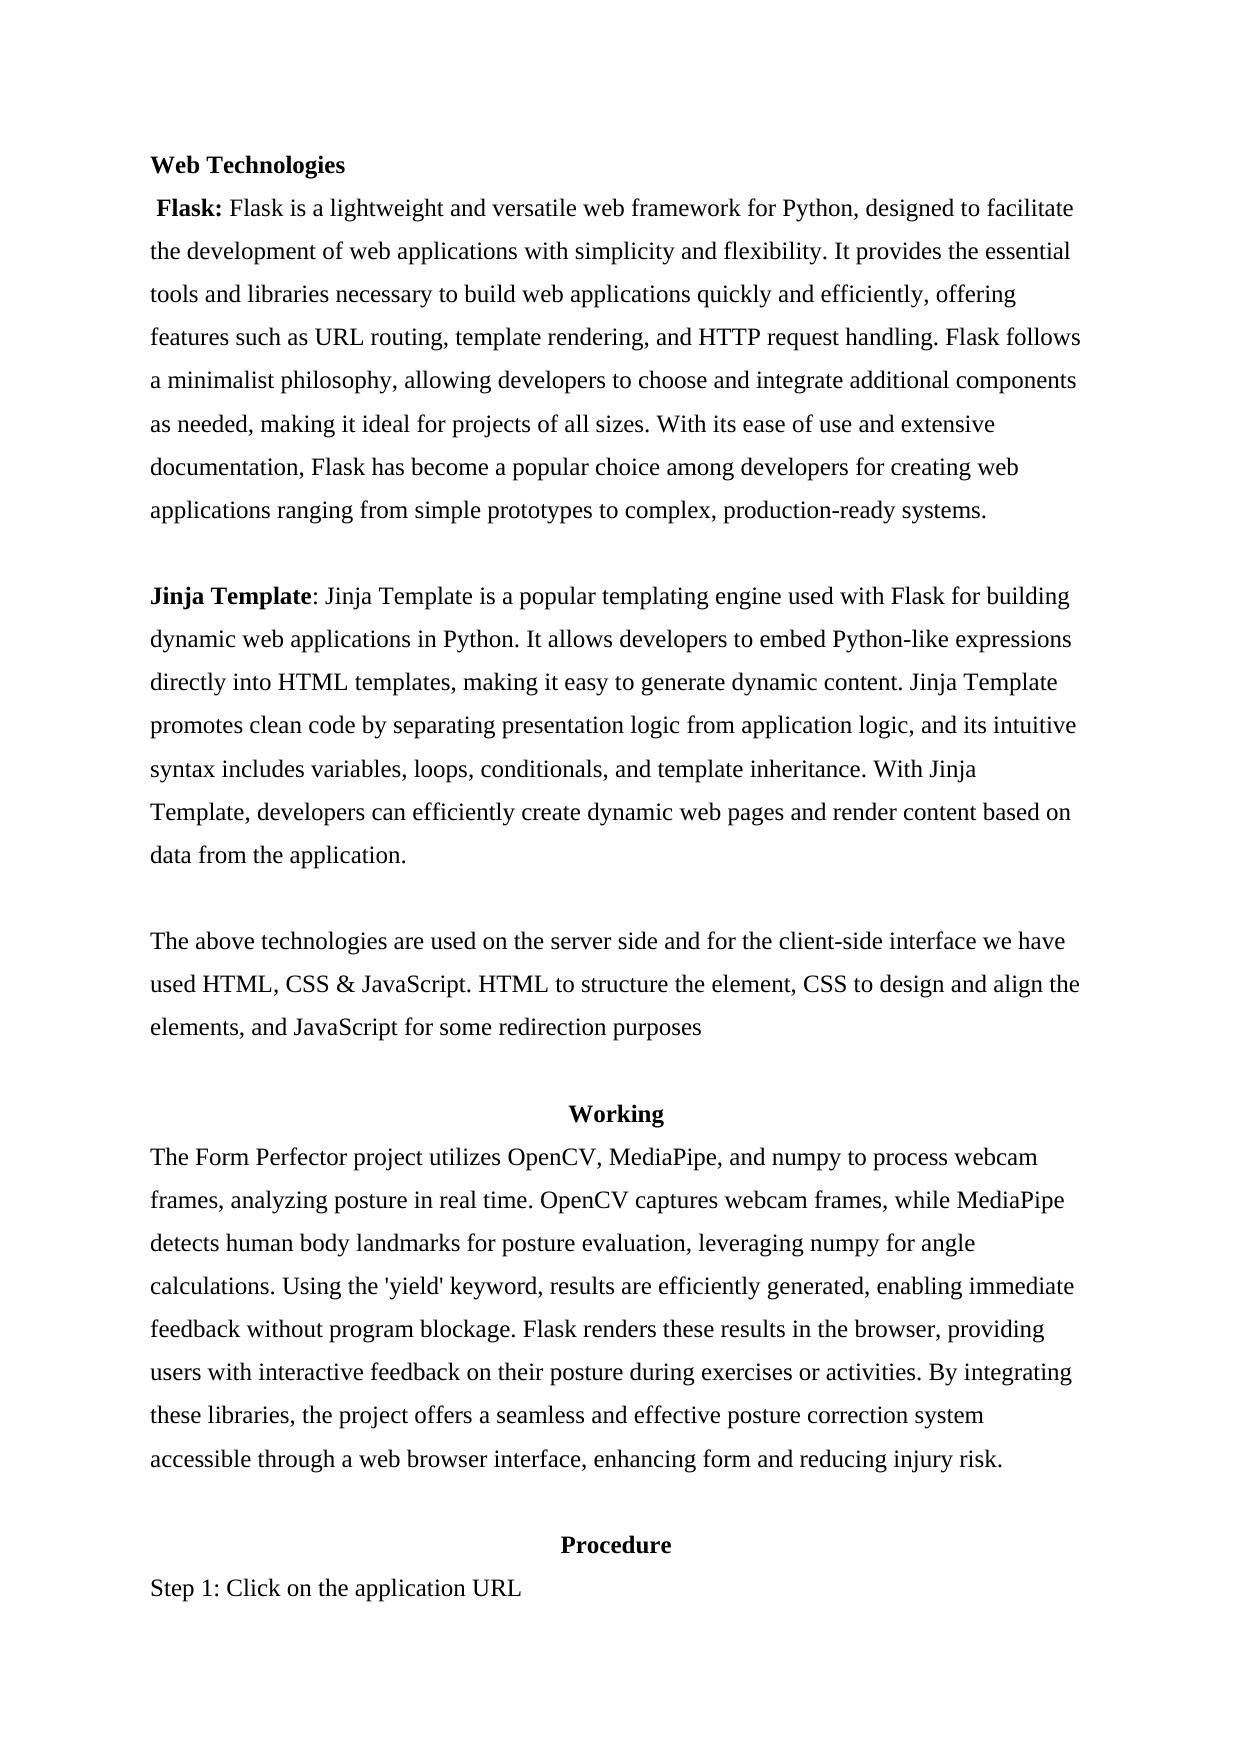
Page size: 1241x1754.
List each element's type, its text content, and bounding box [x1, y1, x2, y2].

text Step 1: Click on the application URL [150, 1573, 1082, 1602]
text Web Technologies [150, 150, 1082, 179]
text Working [150, 1099, 1082, 1127]
text The above technologies are used on the server side and for the client-side interface we have used HTML, CSS & JavaScript. HTML to structure the element, CSS to design and align the elements, and JavaScript for some redirection purposes [150, 926, 1082, 1041]
text The Form Perfector project utilizes OpenCV, MediaPipe, and numpy to process webcam frames, analyzing posture in real time. OpenCV captures webcam frames, while MediaPipe detects human body landmarks for posture evaluation, leveraging numpy for angle calculations. Using the 'yield' keyword, results are efficiently generated, enabling immediate feedback without program blockage. Flask renders these results in the browser, providing users with interactive feedback on their posture during exercises or activities. By integrating these libraries, the project offers a seamless and effective posture correction system accessible through a web browser interface, enhancing form and reducing injury risk. [150, 1142, 1082, 1472]
text Flask: Flask is a lightweight and versatile web framework for Python, designed to facilitate the development of web applications with simplicity and flexibility. It provides the essential tools and libraries necessary to build web applications quickly and efficiently, offering features such as URL routing, template rendering, and HTTP request handling. Flask follows a minimalist philosophy, allowing developers to choose and integrate additional components as needed, making it ideal for projects of all sizes. With its ease of use and extensive documentation, Flask has become a popular choice among developers for creating web applications ranging from simple prototypes to complex, production-ready systems. [150, 193, 1082, 524]
text Procedure [150, 1530, 1082, 1559]
text Jinja Template: Jinja Template is a popular templating engine used with Flask for building dynamic web applications in Python. It allows developers to embed Python-like expressions directly into HTML templates, making it easy to generate dynamic content. Jinja Template promotes clean code by separating presentation logic from application logic, and its intuitive syntax includes variables, loops, conditionals, and template inheritance. With Jinja Template, developers can efficiently create dynamic web pages and render content based on data from the application. [150, 581, 1082, 869]
